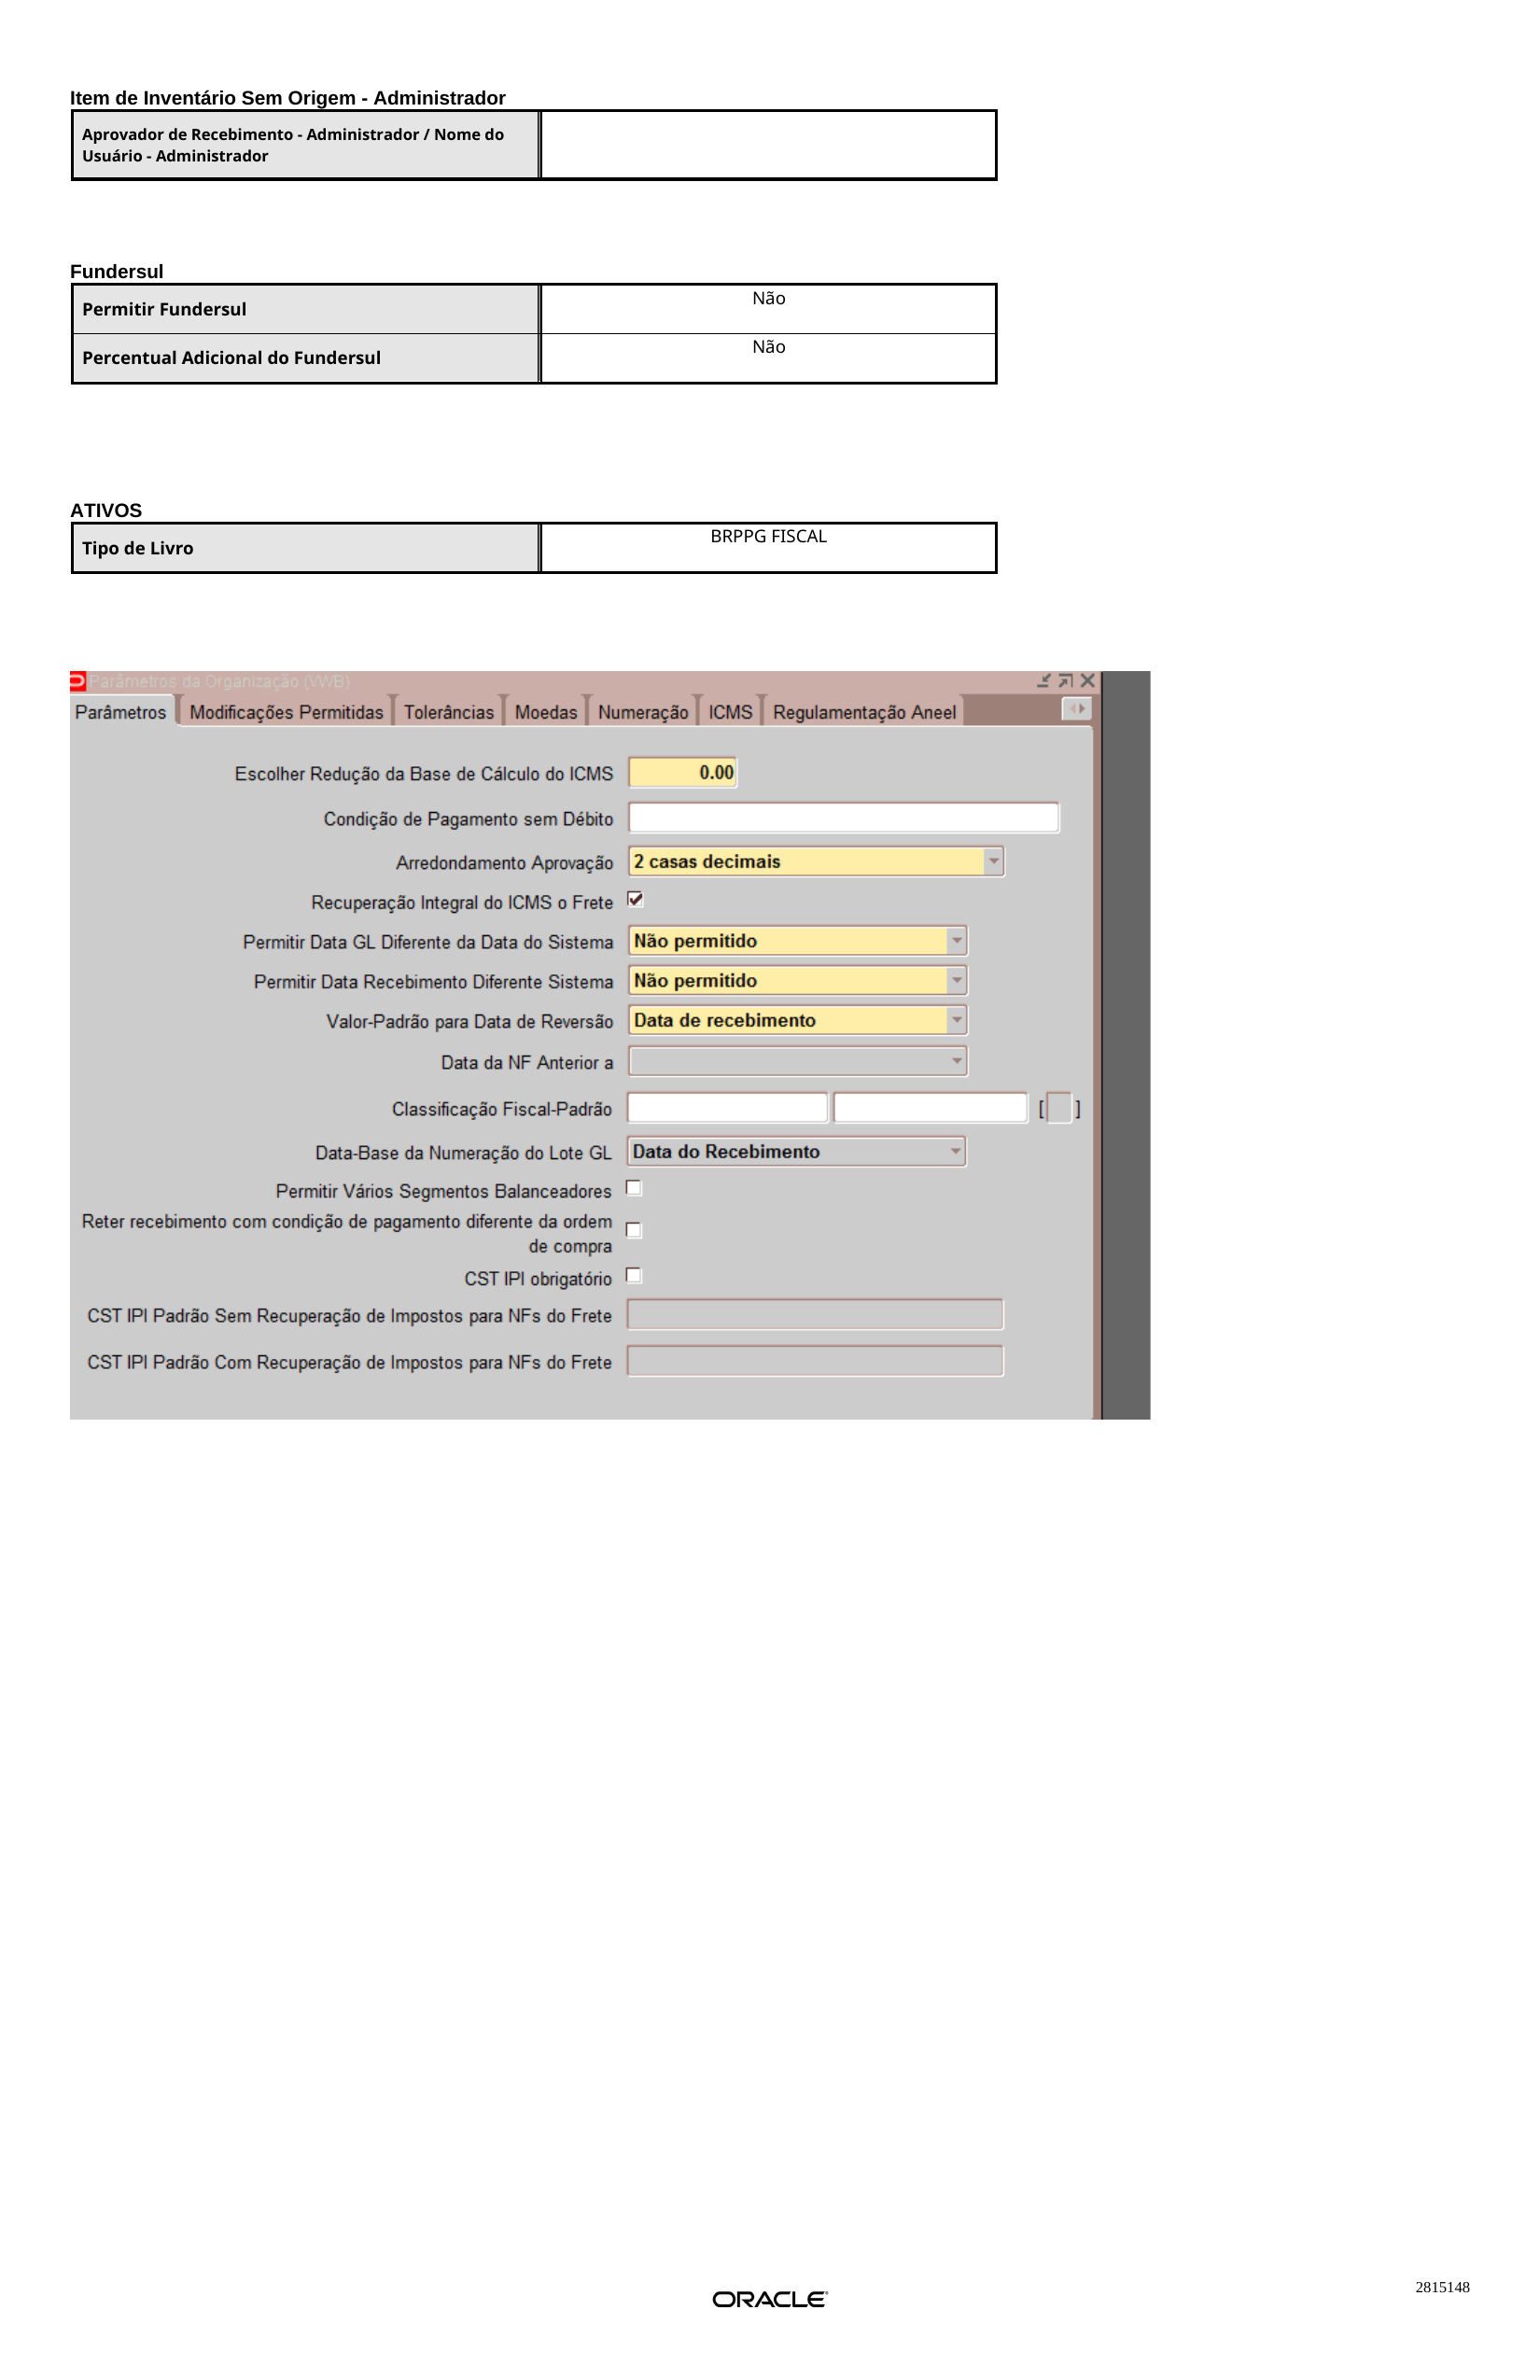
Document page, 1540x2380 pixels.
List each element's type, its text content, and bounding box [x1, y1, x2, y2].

table_header BRPPG FISCAL [542, 525, 995, 571]
table_header [542, 112, 995, 177]
text Item de Inventário Sem Origem - Administrador [70, 87, 1470, 109]
table_header Não [542, 286, 995, 332]
table_header Tipo de Livro [74, 525, 538, 571]
table_cell Não [542, 334, 995, 381]
picture [70, 671, 1151, 1420]
text ATIVOS [70, 499, 1470, 522]
table_header Permitir Fundersul [74, 286, 538, 332]
table_cell Percentual Adicional do Fundersul [74, 334, 538, 381]
text Fundersul [70, 260, 1470, 283]
table_header Aprovador de Recebimento - Administrador / Nome do Usuário - Administrador [74, 112, 538, 177]
